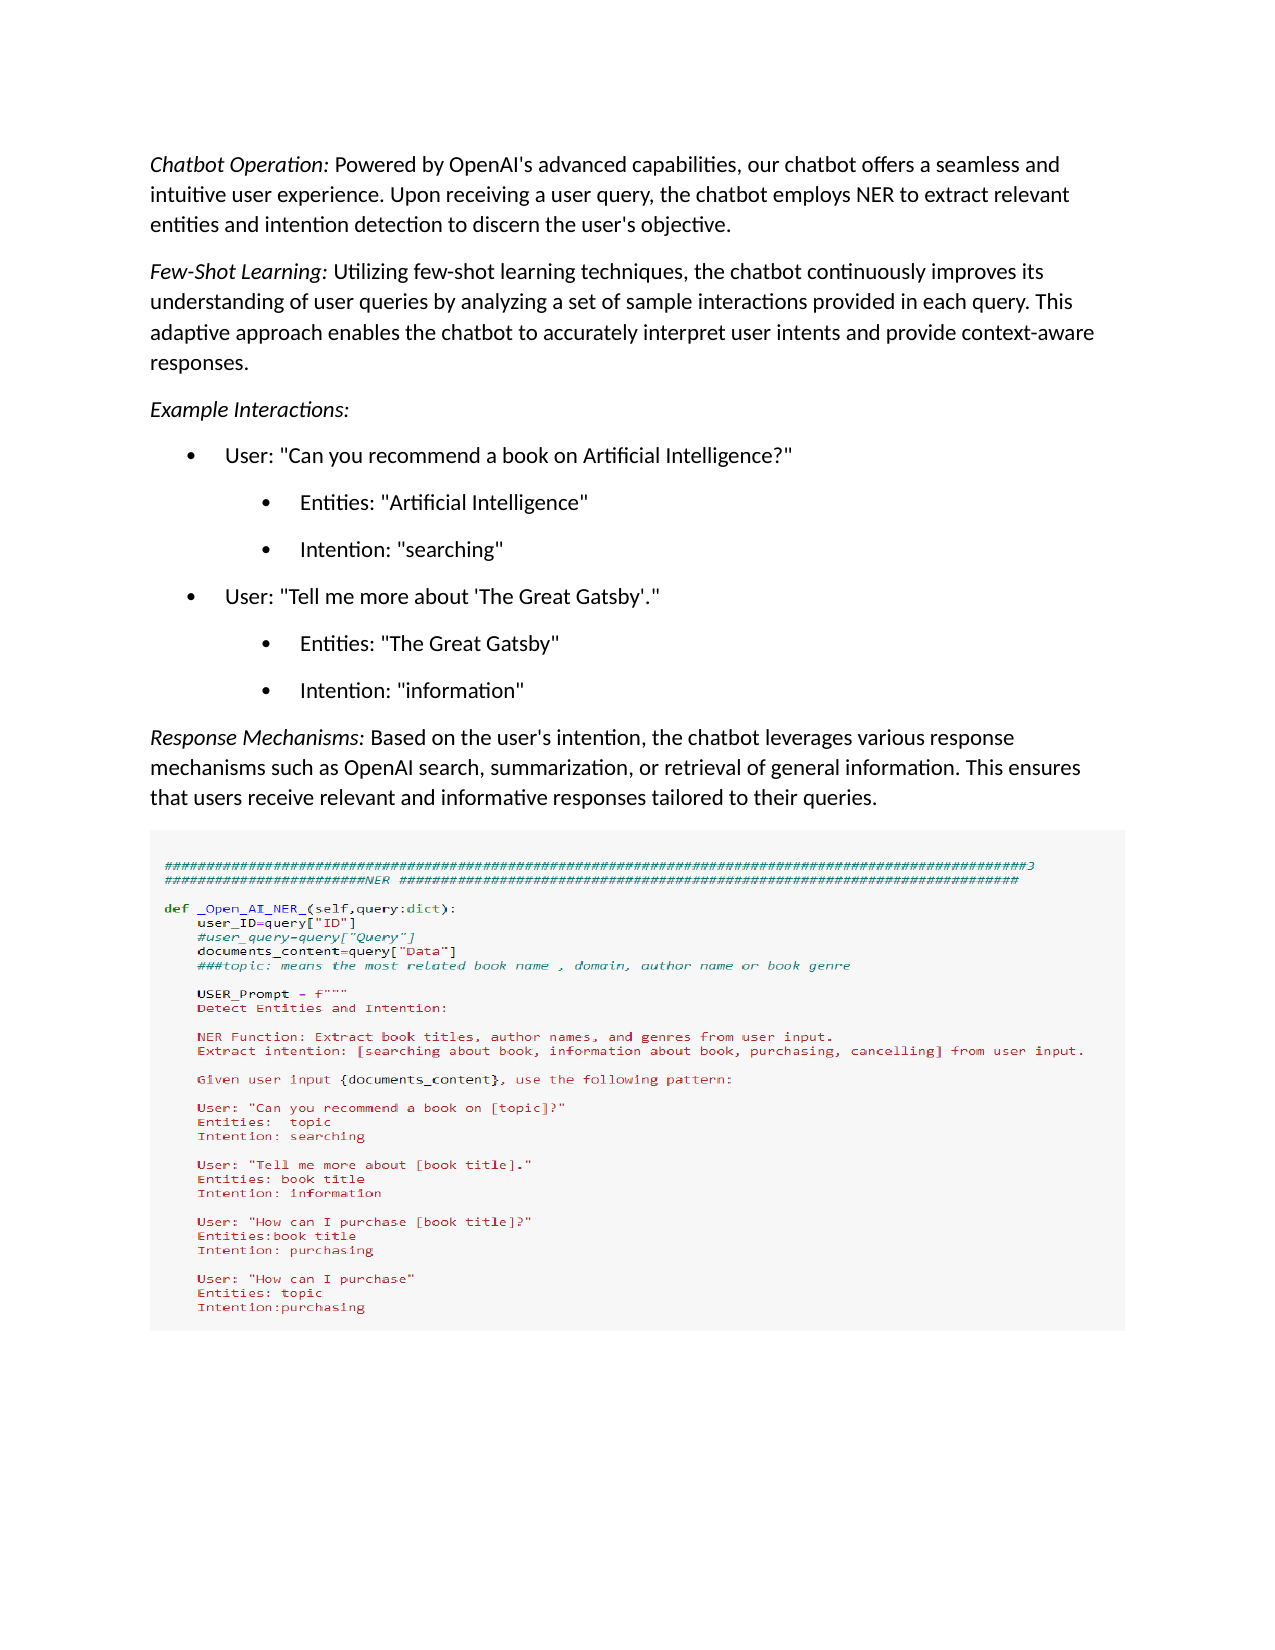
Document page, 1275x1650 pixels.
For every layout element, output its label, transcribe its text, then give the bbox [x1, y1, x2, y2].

text Response Mechanisms: Based on the user's intention, the chatbot leverages various response mechanisms such as OpenAI search, summarization, or retrieval of general information. This ensures that users receive relevant and informative responses tailored to their queries. [150, 723, 1125, 811]
list Entities: "The Great Gatsby" [262, 629, 1125, 657]
text Chatbot Operation: Powered by OpenAI's advanced capabilities, our chatbot offers a seamless and intuitive user experience. Upon receiving a user query, the chatbot employs NER to extract relevant entities and intention detection to discern the user's objective. [150, 150, 1125, 238]
list User: "Can you recommend a book on Artificial Intelligence?" [187, 442, 1125, 470]
text Few-Shot Learning: Utilizing few-shot learning techniques, the chatbot continuously improves its understanding of user queries by analyzing a set of sample interactions provided in each query. This adaptive approach enables the chatbot to accurately interpret user intents and provide context-aware responses. [150, 257, 1125, 376]
text Example Interactions: [150, 395, 1125, 423]
list Intention: "information" [262, 676, 1125, 704]
list User: "Tell me more about 'The Great Gatsby'." [187, 582, 1125, 610]
list Entities: "Artificial Intelligence" [262, 488, 1125, 517]
list Intention: "searching" [262, 535, 1125, 563]
picture [150, 830, 1125, 1331]
